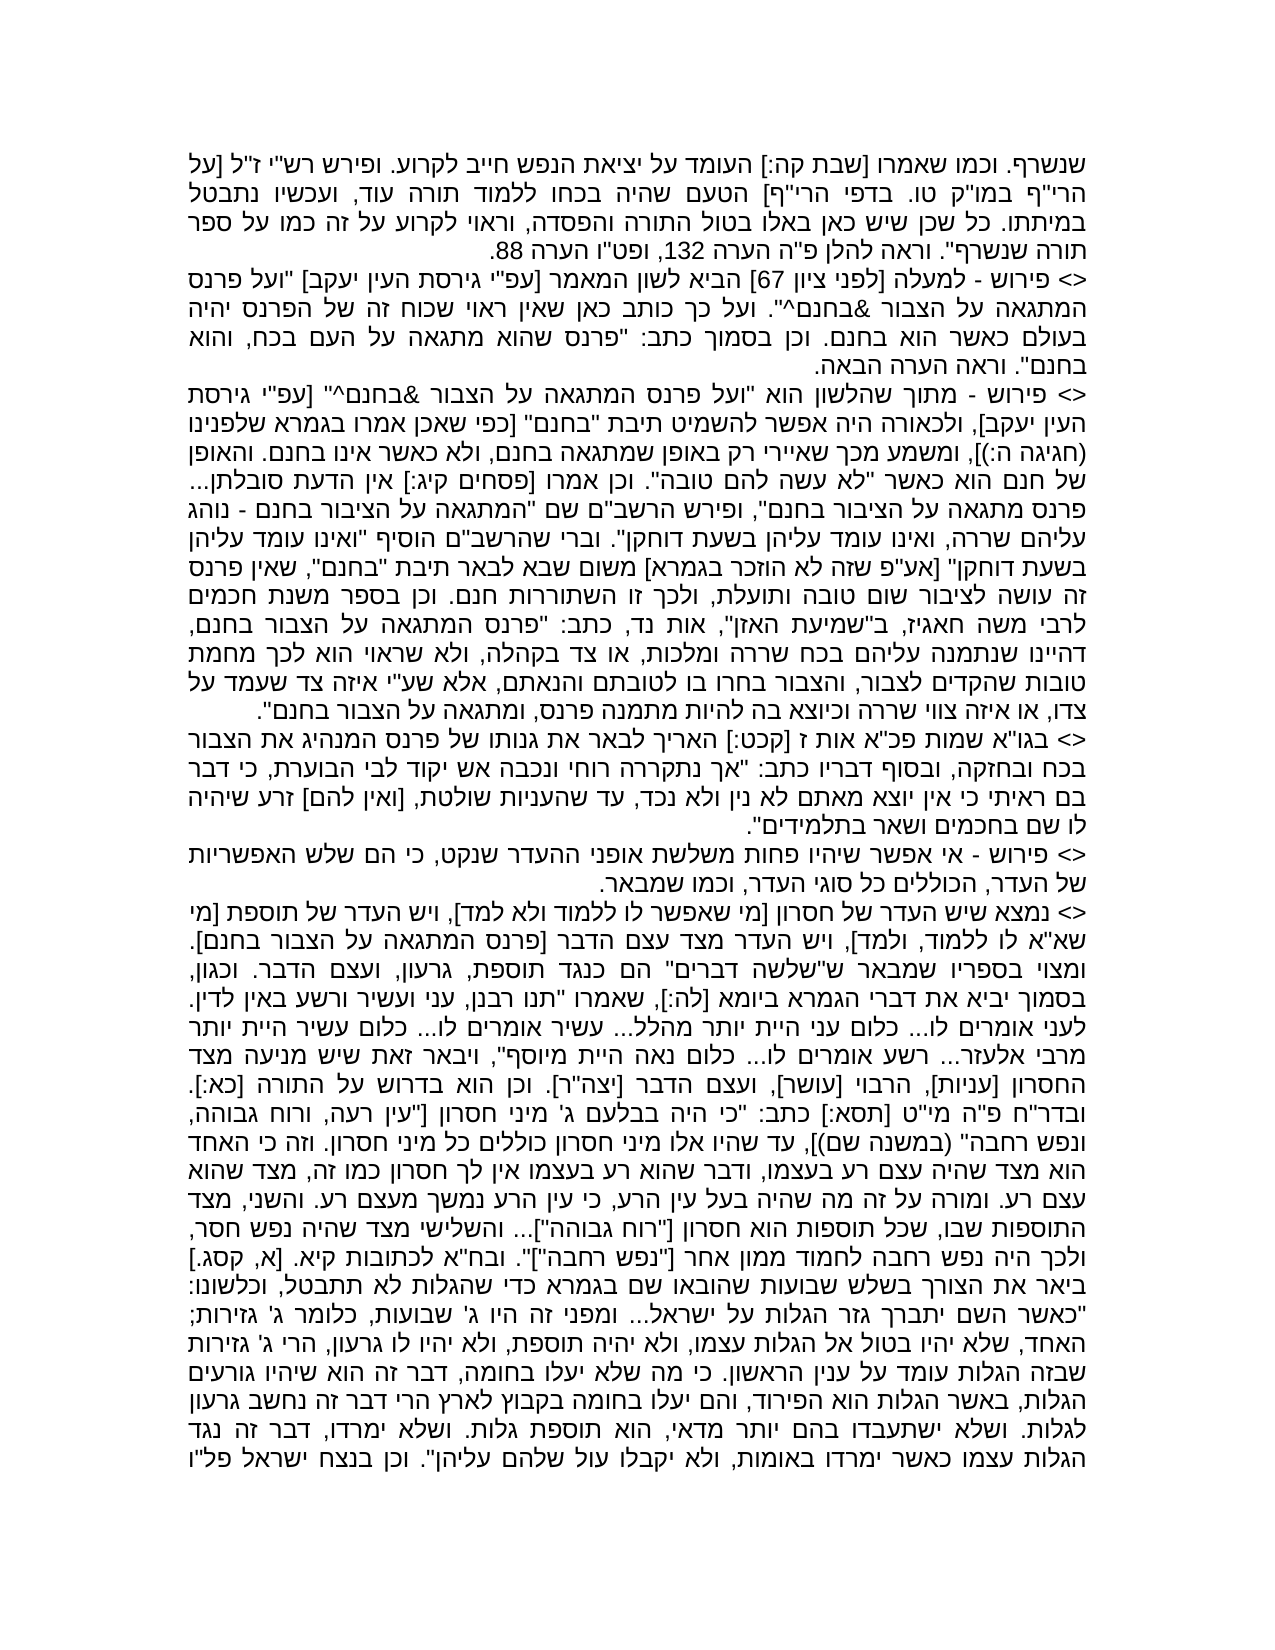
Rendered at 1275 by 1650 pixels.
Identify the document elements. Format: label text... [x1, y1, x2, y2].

text <> פירוש - אי אפשר שיהיו פחות משלשת אופני ההעדר שנקט, כי הם שלש האפשריות של העדר, הכוללים כל סוגי העדר, וכמו שמבאר. [187, 1012, 1087, 1070]
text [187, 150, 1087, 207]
text <> האפשרות לעסוק בתורה, וכגון אדם עשיר, וכמבואר למעלה הערה 45. [187, 207, 1087, 236]
text <> צרף לכאן את דבריו הידועים בדר"ח פ"ו מ"ז [רמז:] אודות קלקול דרך הלימוד, שכתב בכאבו: "וראיתי בנים אשר לבם כפתחו של אולם, עד שראוים לקבל כל התורה, ואחריתם נאבדו והיו כשאר עמי הארץ. חי ה' צבאות, אם אין ראוי לקרוע על זה כמו על ספר תורה שנשרף. וכמו שאמרו [שבת קה:] העומד על יציאת הנפש חייב לקרוע. ופירש רש"י ז"ל [על הרי"ף במו"ק טו. בדפי הרי"ף] הטעם שהיה בכחו ללמוד תורה עוד, ועכשיו נתבטל במיתתו. כל שכן שיש כאן באלו בטול התורה והפסדה, וראוי לקרוע על זה כמו על ספר תורה שנשרף". וראה להלן פ"ה הערה 132, ופט"ו הערה 88. [187, 236, 1087, 437]
text <> בגו"א שמות פכ"א אות ז [קכט:] האריך לבאר את גנותו של פרנס המנהיג את הצבור בכח ובחזקה, ובסוף דבריו כתב: "אך נתקררה רוחי ונכבה אש יקוד לבי הבוערת, כי דבר בם ראיתי כי אין יוצא מאתם לא נין ולא נכד, עד שהעניות שולטת, [ואין להם] זרע שיהיה לו שם בחכמים ושאר בתלמידים". [187, 897, 1087, 1012]
text <> פירוש - מתוך שהלשון הוא "ועל פרנס המתגאה על הצבור &בחנם^" [עפ"י גירסת העין יעקב], ולכאורה היה אפשר להשמיט תיבת "בחנם" [כפי שאכן אמרו בגמרא שלפנינו (חגיגה ה:)], ומשמע מכך שאיירי רק באופן שמתגאה בחנם, ולא כאשר אינו בחנם. והאופן של חנם הוא כאשר "לא עשה להם טובה". וכן אמרו [פסחים קיג:] אין הדעת סובלתן... פרנס מתגאה על הציבור בחנם", ופירש הרשב"ם שם "המתגאה על הציבור בחנם - נוהג עליהם שררה, ואינו עומד עליהן בשעת דוחקן". וברי שהרשב"ם הוסיף "ואינו עומד עליהן בשעת דוחקן" [אע"פ שזה לא הוזכר בגמרא] משום שבא לבאר תיבת "בחנם", שאין פרנס זה עושה לציבור שום טובה ותועלת, ולכך זו השתוררות חנם. וכן בספר משנת חכמים לרבי משה חאגיז, ב"שמיעת האזן", אות נד, כתב: "פרנס המתגאה על הצבור בחנם, דהיינו שנתמנה עליהם בכח שררה ומלכות, או צד בקהלה, ולא שראוי הוא לכך מחמת טובות שהקדים לצבור, והצבור בחרו בו לטובתם והנאתם, אלא שע"י איזה צד שעמד על צדו, או איזה צווי שררה וכיוצא בה להיות מתמנה פרנס, ומתגאה על הצבור בחנם". [187, 552, 1087, 897]
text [187, 1070, 1087, 1472]
text <> פירוש - למעלה [לפני ציון 67] הביא לשון המאמר [עפ"י גירסת העין יעקב] "ועל פרנס המתגאה על הצבור &בחנם^". ועל כך כותב כאן שאין ראוי שכוח זה של הפרנס יהיה בעולם כאשר הוא בחנם. וכן בסמוך כתב: "פרנס שהוא מתגאה על העם בכח, והוא בחנם". וראה הערה הבאה. [187, 437, 1087, 552]
